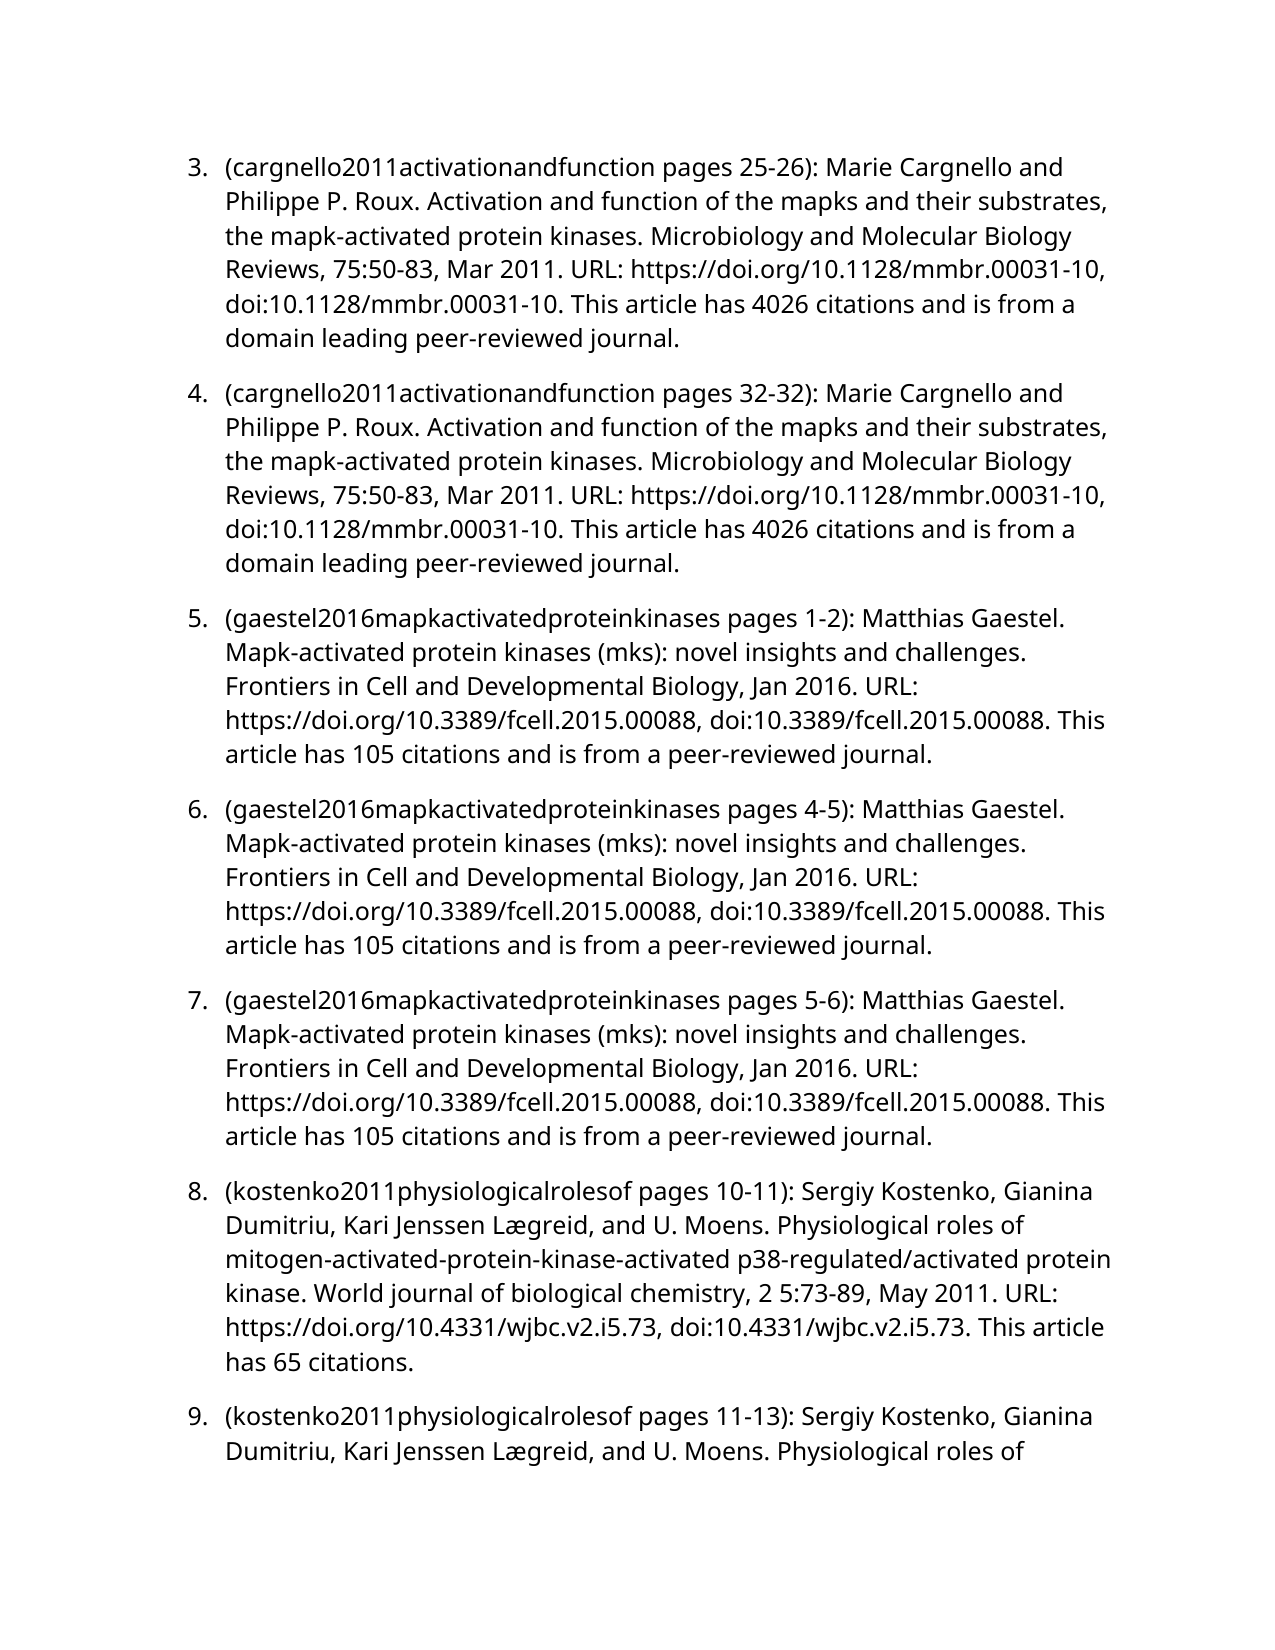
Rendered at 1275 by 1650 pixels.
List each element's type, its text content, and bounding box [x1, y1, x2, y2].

list (gaestel2016mapkactivatedproteinkinases pages 1-2): Matthias Gaestel. Mapk-activated protein kinases (mks): novel insights and challenges. Frontiers in Cell and Developmental Biology, Jan 2016. URL: https://doi.org/10.3389/fcell.2015.00088, doi:10.3389/fcell.2015.00088. This article has 105 citations and is from a peer-reviewed journal. [187, 600, 1125, 771]
list (kostenko2011physiologicalrolesof pages 10-11): Sergiy Kostenko, Gianina Dumitriu, Kari Jenssen Lægreid, and U. Moens. Physiological roles of mitogen-activated-protein-kinase-activated p38-regulated/activated protein kinase. World journal of biological chemistry, 2 5:73-89, May 2011. URL: https://doi.org/10.4331/wjbc.v2.i5.73, doi:10.4331/wjbc.v2.i5.73. This article has 65 citations. [187, 1174, 1125, 1378]
list (gaestel2016mapkactivatedproteinkinases pages 5-6): Matthias Gaestel. Mapk-activated protein kinases (mks): novel insights and challenges. Frontiers in Cell and Developmental Biology, Jan 2016. URL: https://doi.org/10.3389/fcell.2015.00088, doi:10.3389/fcell.2015.00088. This article has 105 citations and is from a peer-reviewed journal. [187, 983, 1125, 1153]
list (cargnello2011activationandfunction pages 32-32): Marie Cargnello and Philippe P. Roux. Activation and function of the mapks and their substrates, the mapk-activated protein kinases. Microbiology and Molecular Biology Reviews, 75:50-83, Mar 2011. URL: https://doi.org/10.1128/mmbr.00031-10, doi:10.1128/mmbr.00031-10. This article has 4026 citations and is from a domain leading peer-reviewed journal. [187, 375, 1125, 579]
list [187, 1399, 1125, 1467]
list (cargnello2011activationandfunction pages 25-26): Marie Cargnello and Philippe P. Roux. Activation and function of the mapks and their substrates, the mapk-activated protein kinases. Microbiology and Molecular Biology Reviews, 75:50-83, Mar 2011. URL: https://doi.org/10.1128/mmbr.00031-10, doi:10.1128/mmbr.00031-10. This article has 4026 citations and is from a domain leading peer-reviewed journal. [187, 150, 1125, 354]
list (gaestel2016mapkactivatedproteinkinases pages 4-5): Matthias Gaestel. Mapk-activated protein kinases (mks): novel insights and challenges. Frontiers in Cell and Developmental Biology, Jan 2016. URL: https://doi.org/10.3389/fcell.2015.00088, doi:10.3389/fcell.2015.00088. This article has 105 citations and is from a peer-reviewed journal. [187, 792, 1125, 962]
